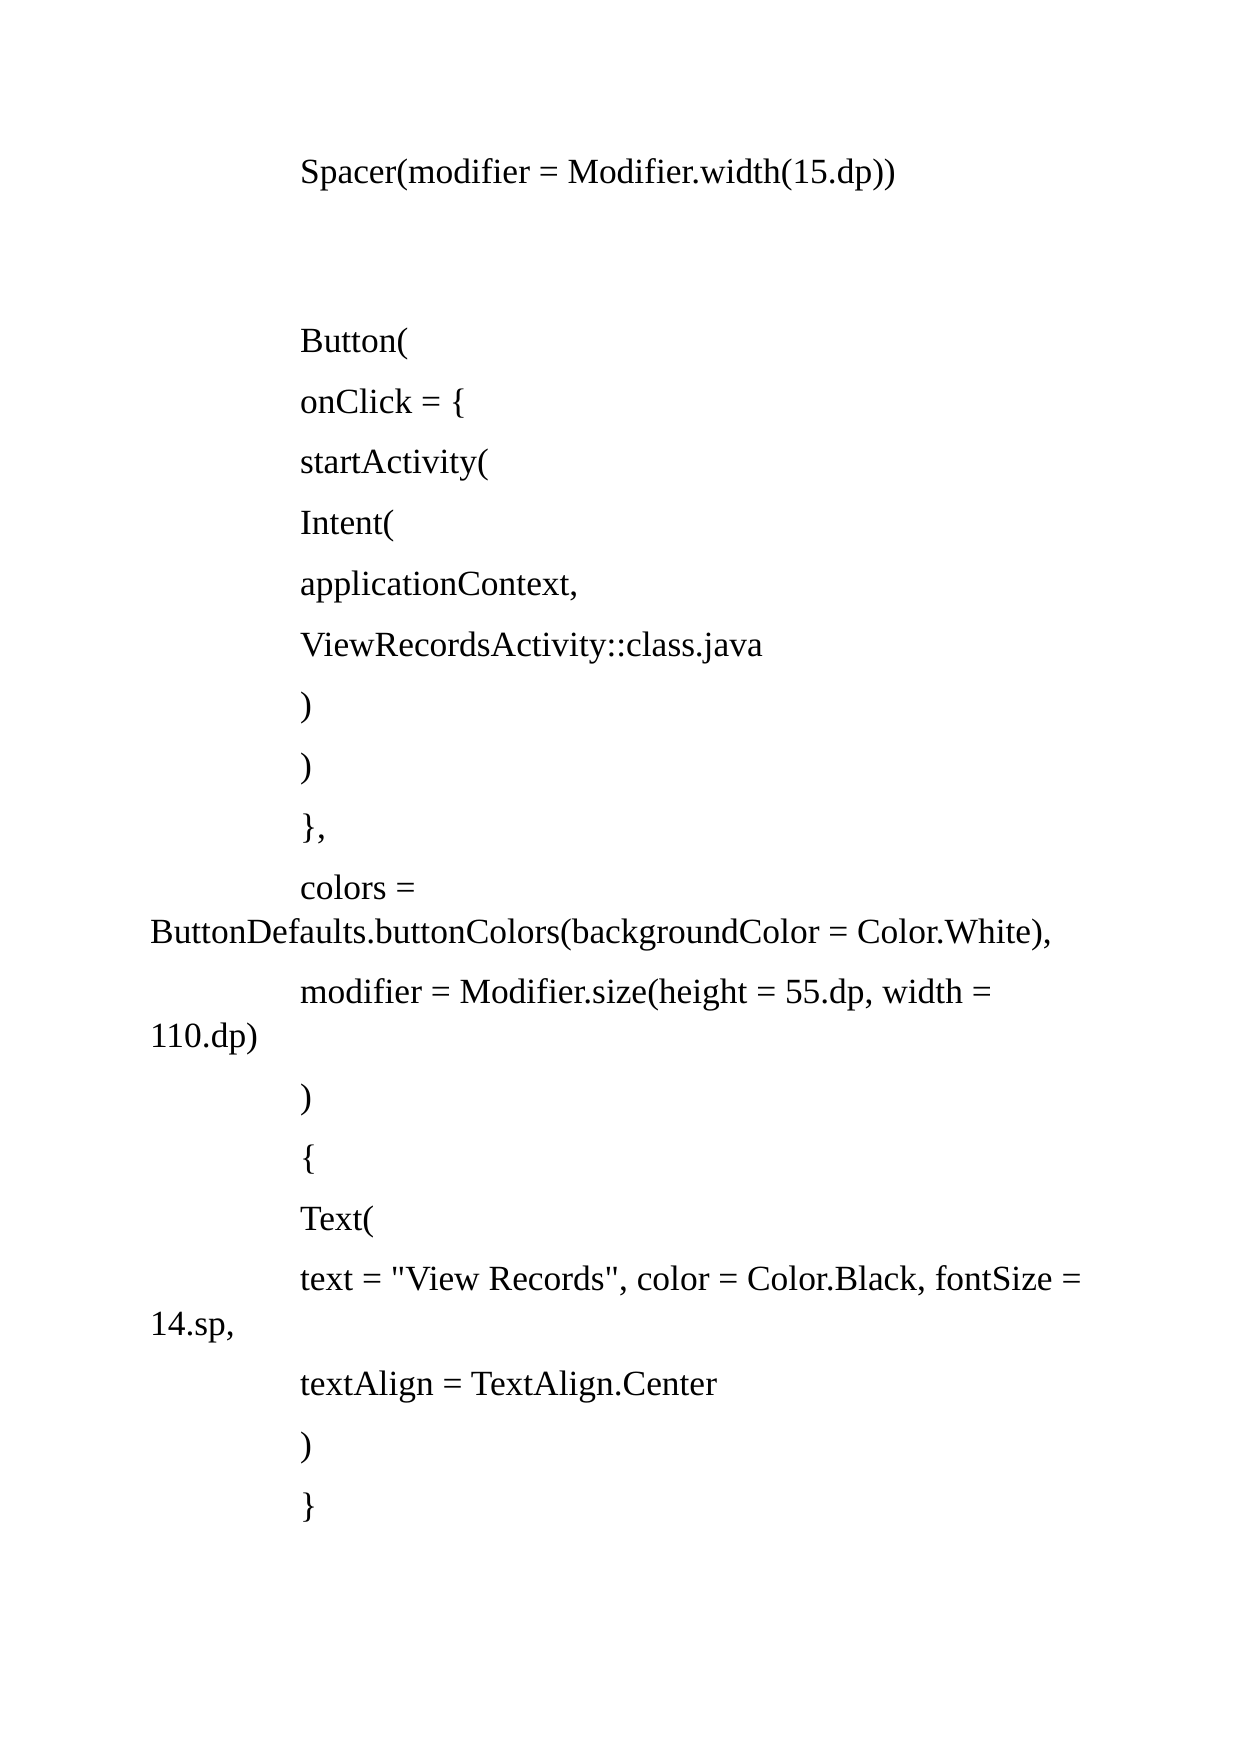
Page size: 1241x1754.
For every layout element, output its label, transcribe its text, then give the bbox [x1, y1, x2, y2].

text text = "View Records", color = Color.Black, fontSize = 14.sp, [150, 1258, 1090, 1343]
text colors = ButtonDefaults.buttonColors(backgroundColor = Color.White), [150, 866, 1090, 951]
text ViewRecordsActivity::class.java [150, 623, 1090, 664]
text textAlign = TextAlign.Center [150, 1362, 1090, 1403]
text } [150, 1484, 1090, 1525]
text { [150, 1136, 1090, 1177]
text startActivity( [150, 441, 1090, 482]
text ) [150, 744, 1090, 785]
text Button( [150, 319, 1090, 360]
text Text( [150, 1197, 1090, 1238]
text }, [150, 805, 1090, 846]
text ) [150, 1076, 1090, 1116]
text applicationContext, [150, 562, 1090, 603]
text Intent( [150, 502, 1090, 542]
text ) [150, 684, 1090, 724]
text ) [150, 1423, 1090, 1464]
text onClick = { [150, 380, 1090, 421]
text modifier = Modifier.size(height = 55.dp, width = 110.dp) [150, 971, 1090, 1056]
text Spacer(modifier = Modifier.width(15.dp)) [150, 150, 1090, 191]
